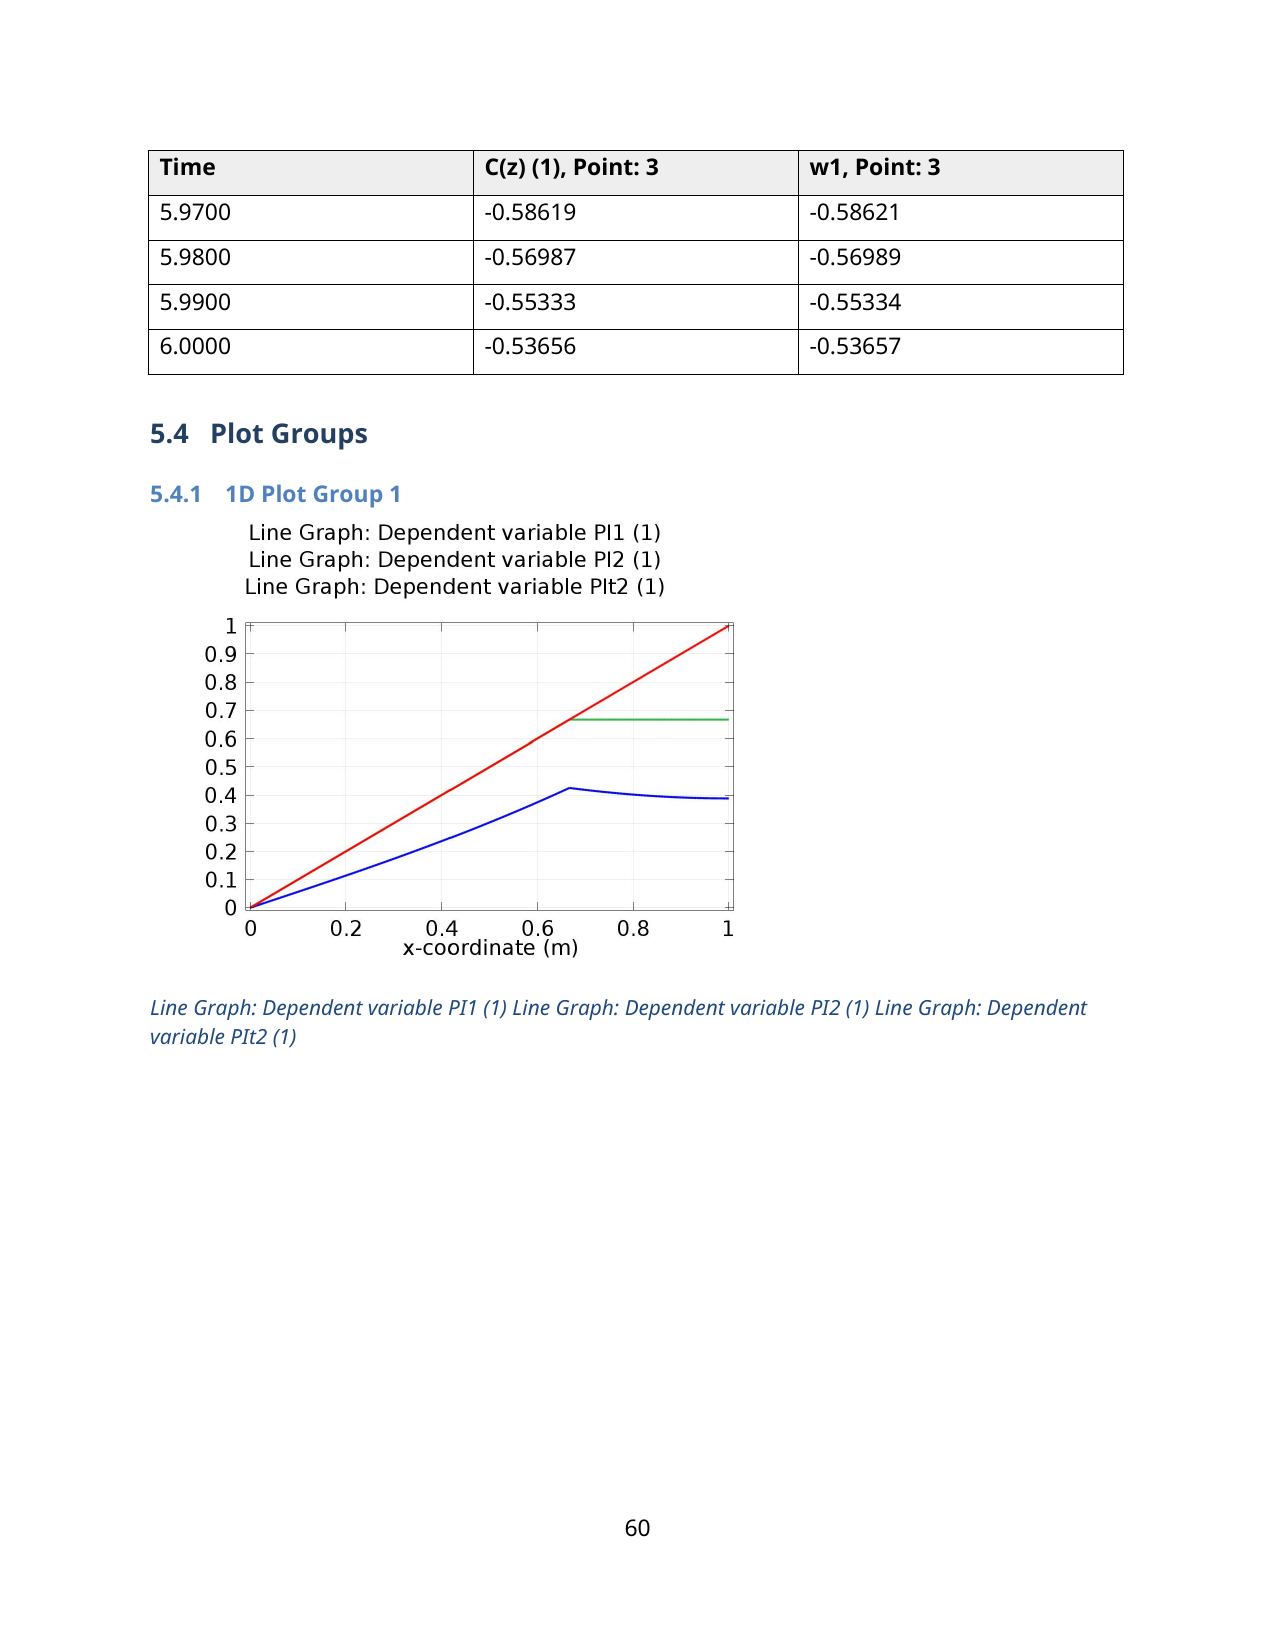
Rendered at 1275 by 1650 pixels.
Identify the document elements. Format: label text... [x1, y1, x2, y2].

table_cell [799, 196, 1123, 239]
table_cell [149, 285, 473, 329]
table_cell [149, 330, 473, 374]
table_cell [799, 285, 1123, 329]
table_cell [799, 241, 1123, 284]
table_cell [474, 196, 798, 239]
subtitle Plot Groups [150, 414, 1125, 451]
subtitle 1D Plot Group 1 [150, 478, 1125, 509]
picture [150, 517, 750, 968]
table_header C(z) (1), Point: 3 [474, 151, 798, 195]
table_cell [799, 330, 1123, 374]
text Line Graph: Dependent variable PI1 (1) Line Graph: Dependent variable PI2 (1) Line Graph: Dependent variable PIt2 (1) [150, 993, 1125, 1050]
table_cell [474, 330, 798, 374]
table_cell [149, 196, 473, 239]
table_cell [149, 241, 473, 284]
table_header w1, Point: 3 [799, 151, 1123, 195]
table_header Time [149, 151, 473, 195]
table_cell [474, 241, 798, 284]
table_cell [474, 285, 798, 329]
